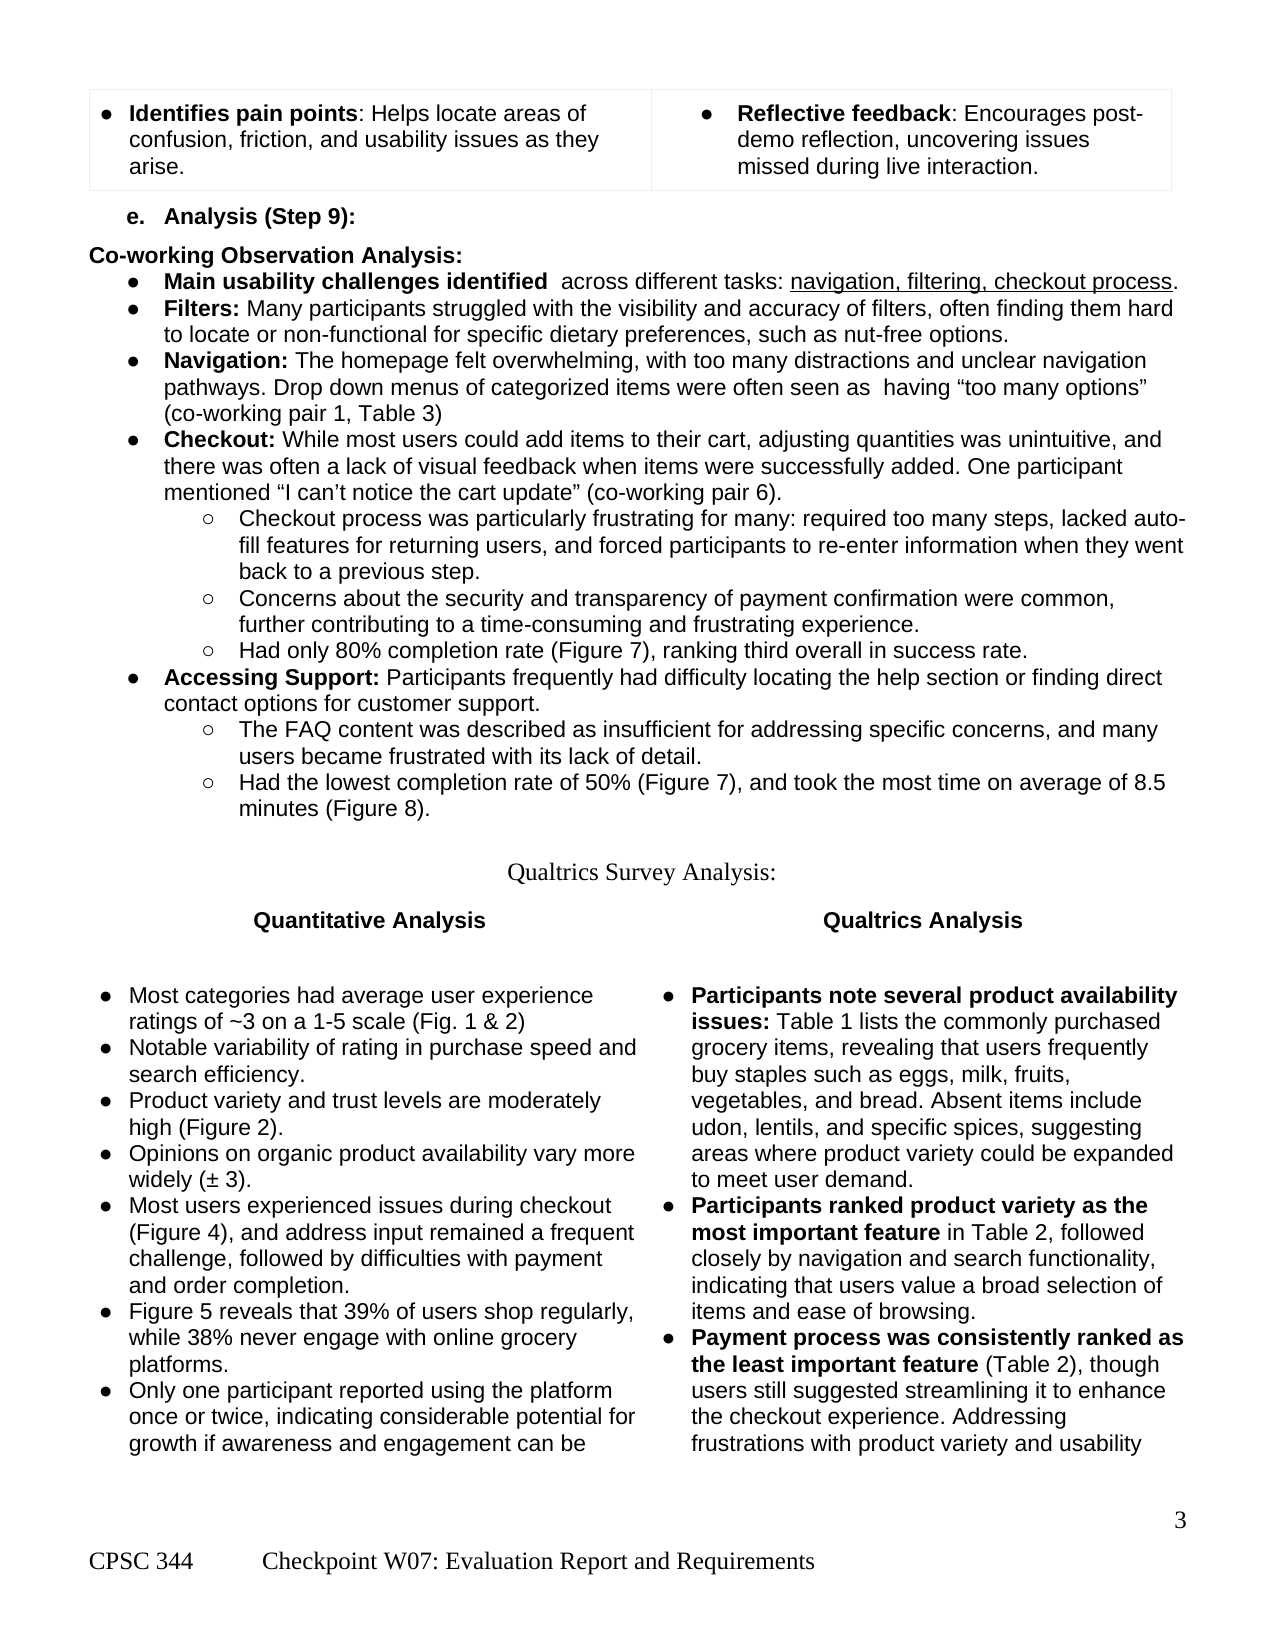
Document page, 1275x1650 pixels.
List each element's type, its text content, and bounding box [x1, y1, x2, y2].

subtitle Co-working Observation Analysis: [88, 242, 1186, 268]
list Accessing Support: Participants frequently had difficulty locating the help section or finding direct contact options for customer support. [126, 663, 1186, 716]
list Checkout: While most users could add items to their cart, adjusting quantities was unintuitive, and there was often a lack of visual feedback when items were successfully added. One participant mentioned “I can’t notice the cart update” (co-working pair 6). [126, 426, 1186, 505]
list The FAQ content was described as insufficient for addressing specific concerns, and many users became frustrated with its lack of detail. [201, 716, 1186, 769]
list Concerns about the security and transparency of payment confirmation were common, further contributing to a time-consuming and frustrating experience. [201, 584, 1186, 637]
list Main usability challenges identified across different tasks: navigation, filtering, checkout process. [126, 268, 1186, 294]
list Filters: Many participants struggled with the visibility and accuracy of filters, often finding them hard to locate or non-functional for specific dietary preferences, such as nut-free options. [126, 294, 1186, 347]
list Had only 80% completion rate (Figure 7), ranking third overall in success rate. [201, 637, 1186, 663]
list Navigation: The homepage felt overwhelming, with too many distractions and unclear navigation pathways. Drop down menus of categorized items were often seen as having “too many options” (co-working pair 1, Table 3) [126, 347, 1186, 426]
list Checkout process was particularly frustrating for many: required too many steps, lacked auto-fill features for returning users, and forced participants to re-enter information when they went back to a previous step. [201, 505, 1186, 584]
subtitle Analysis (Step 9): [126, 203, 1186, 229]
list Had the lowest completion rate of 50% (Figure 7), and took the most time on average of 8.5 minutes (Figure 8). [201, 769, 1186, 822]
